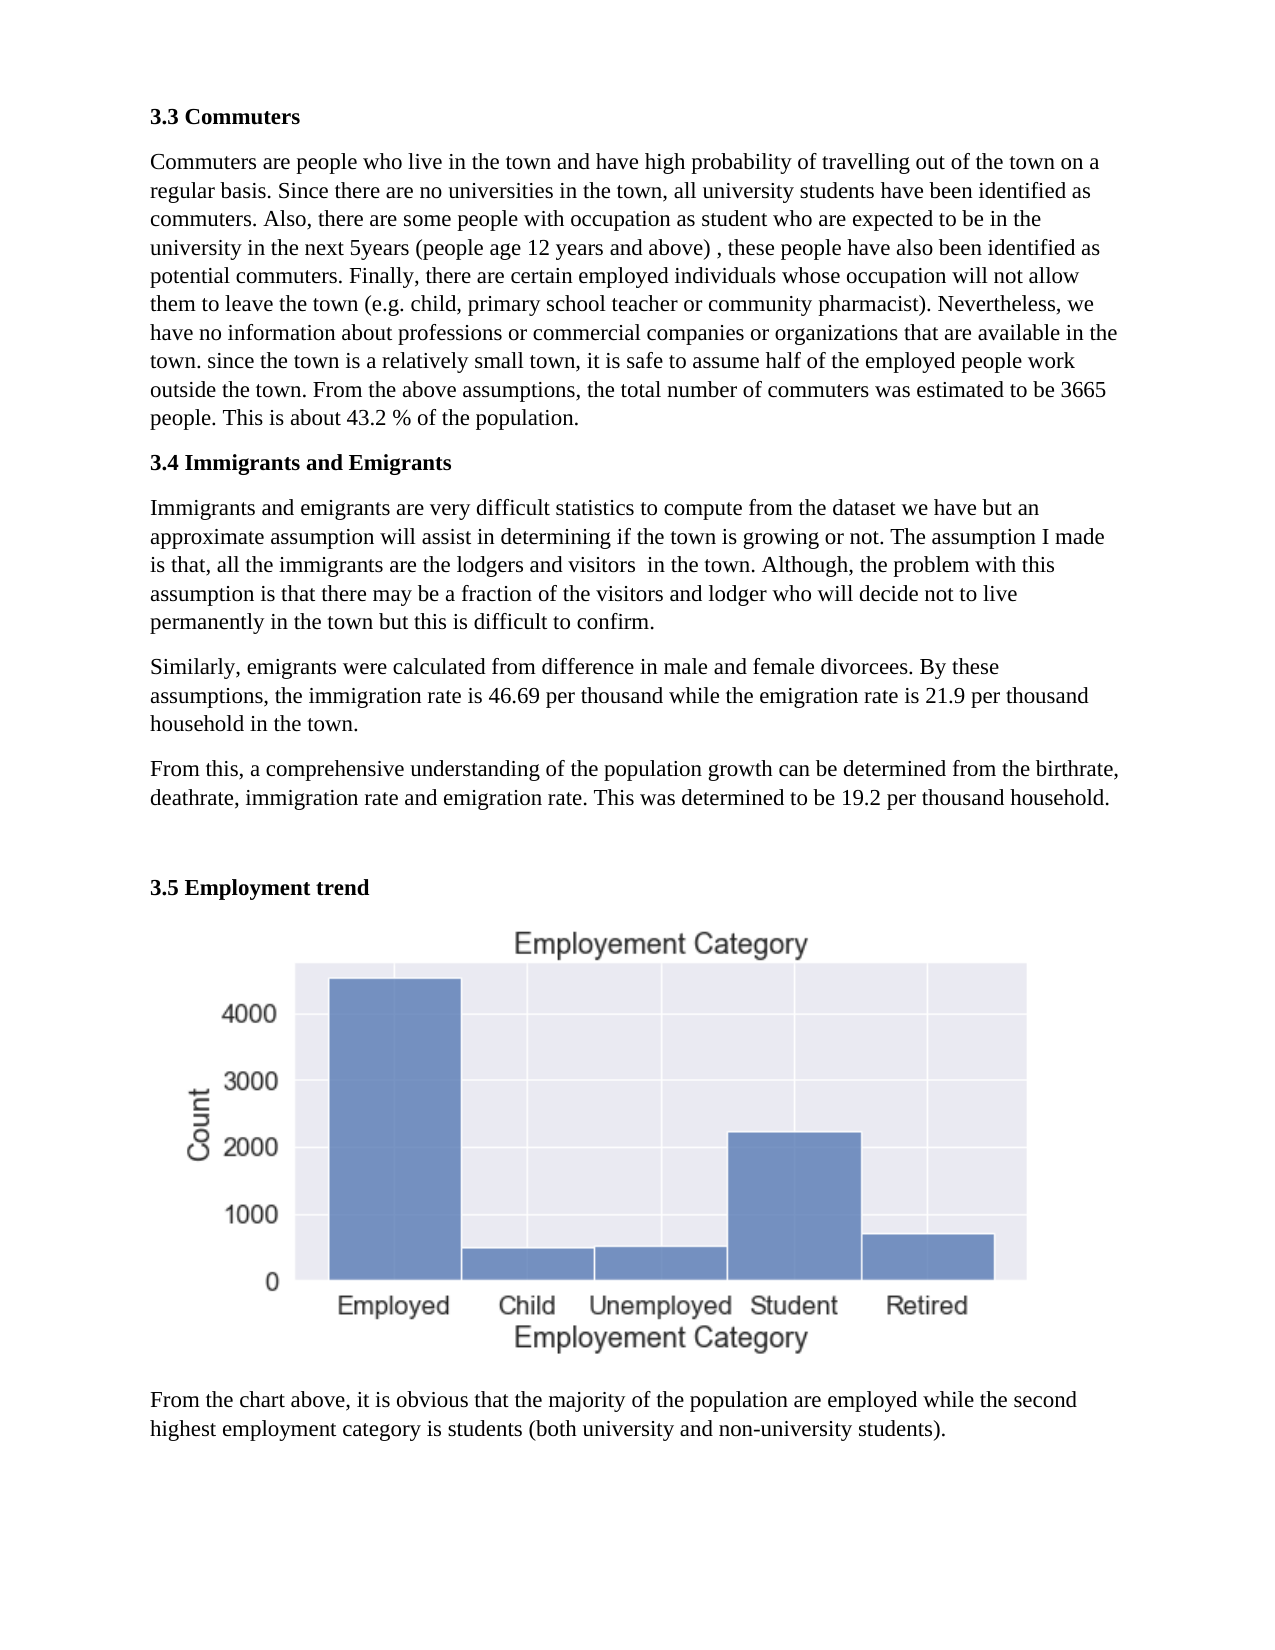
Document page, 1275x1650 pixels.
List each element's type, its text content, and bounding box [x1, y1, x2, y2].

text 3.5 Employment trend [150, 874, 1125, 900]
text Immigrants and emigrants are very difficult statistics to compute from the dataset we have but an approximate assumption will assist in determining if the town is growing or not. The assumption I made is that, all the immigrants are the lodgers and visitors in the town. Although, the problem with this assumption is that there may be a fraction of the visitors and lodger who will decide not to live permanently in the town but this is difficult to confirm. [150, 494, 1125, 634]
text Commuters are people who live in the town and have high probability of travelling out of the town on a regular basis. Since there are no universities in the town, all university students have been identified as commuters. Also, there are some people with occupation as student who are expected to be in the university in the next 5years (people age 12 years and above) , these people have also been identified as potential commuters. Finally, there are certain employed individuals whose occupation will not allow them to leave the town (e.g. child, primary school teacher or community pharmacist). Nevertheless, we have no information about professions or commercial companies or organizations that are available in the town. since the town is a relatively small town, it is safe to assume half of the employed people work outside the town. From the above assumptions, the total number of commuters was estimated to be 3665 people. This is about 43.2 % of the population. [150, 148, 1125, 431]
text Similarly, emigrants were calculated from difference in male and female divorcees. By these assumptions, the immigration rate is 46.69 per thousand while the emigration rate is 21.9 per thousand household in the town. [150, 653, 1125, 736]
text 3.4 Immigrants and Emigrants [150, 449, 1125, 476]
picture [150, 918, 1052, 1368]
text From the chart above, it is obvious that the majority of the population are employed while the second highest employment category is students (both university and non-university students). [150, 1386, 1125, 1441]
text From this, a comprehensive understanding of the population growth can be determined from the birthrate, deathrate, immigration rate and emigration rate. This was determined to be 19.2 per thousand household. [150, 755, 1125, 810]
text 3.3 Commuters [150, 103, 1125, 129]
